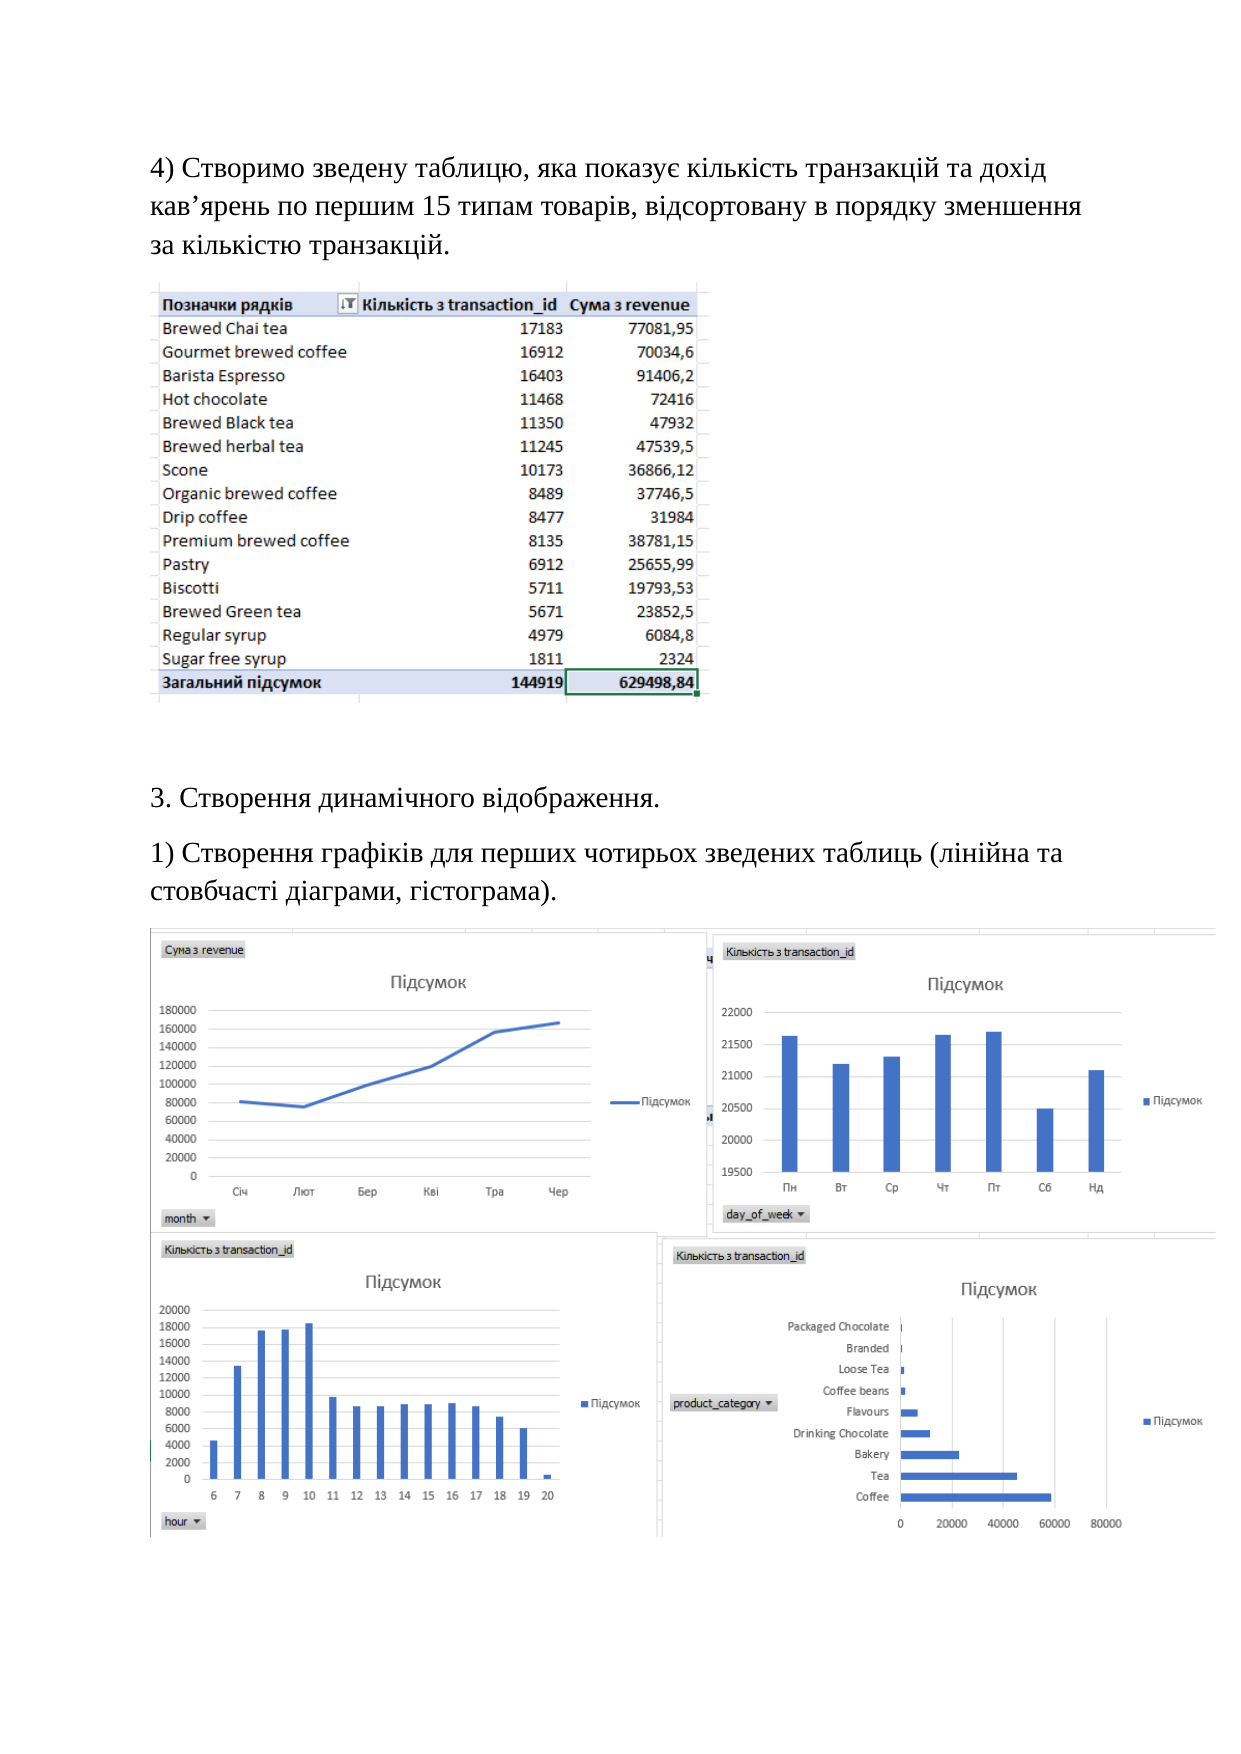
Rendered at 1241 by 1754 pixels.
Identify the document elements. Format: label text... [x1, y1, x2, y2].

text 4) Створимо зведену таблицю, яка показує кількість транзакцій та дохід кав’ярень по першим 15 типам товарів, відсортовану в порядку зменшення за кількістю транзакцій. [150, 150, 1090, 261]
text 1) Створення графіків для перших чотирьох зведених таблиць (лінійна та стовбчасті діаграми, гістограма). [150, 835, 1090, 907]
picture [150, 928, 1216, 1537]
text 3. Створення динамічного відображення. [150, 780, 1090, 813]
picture [150, 282, 710, 703]
